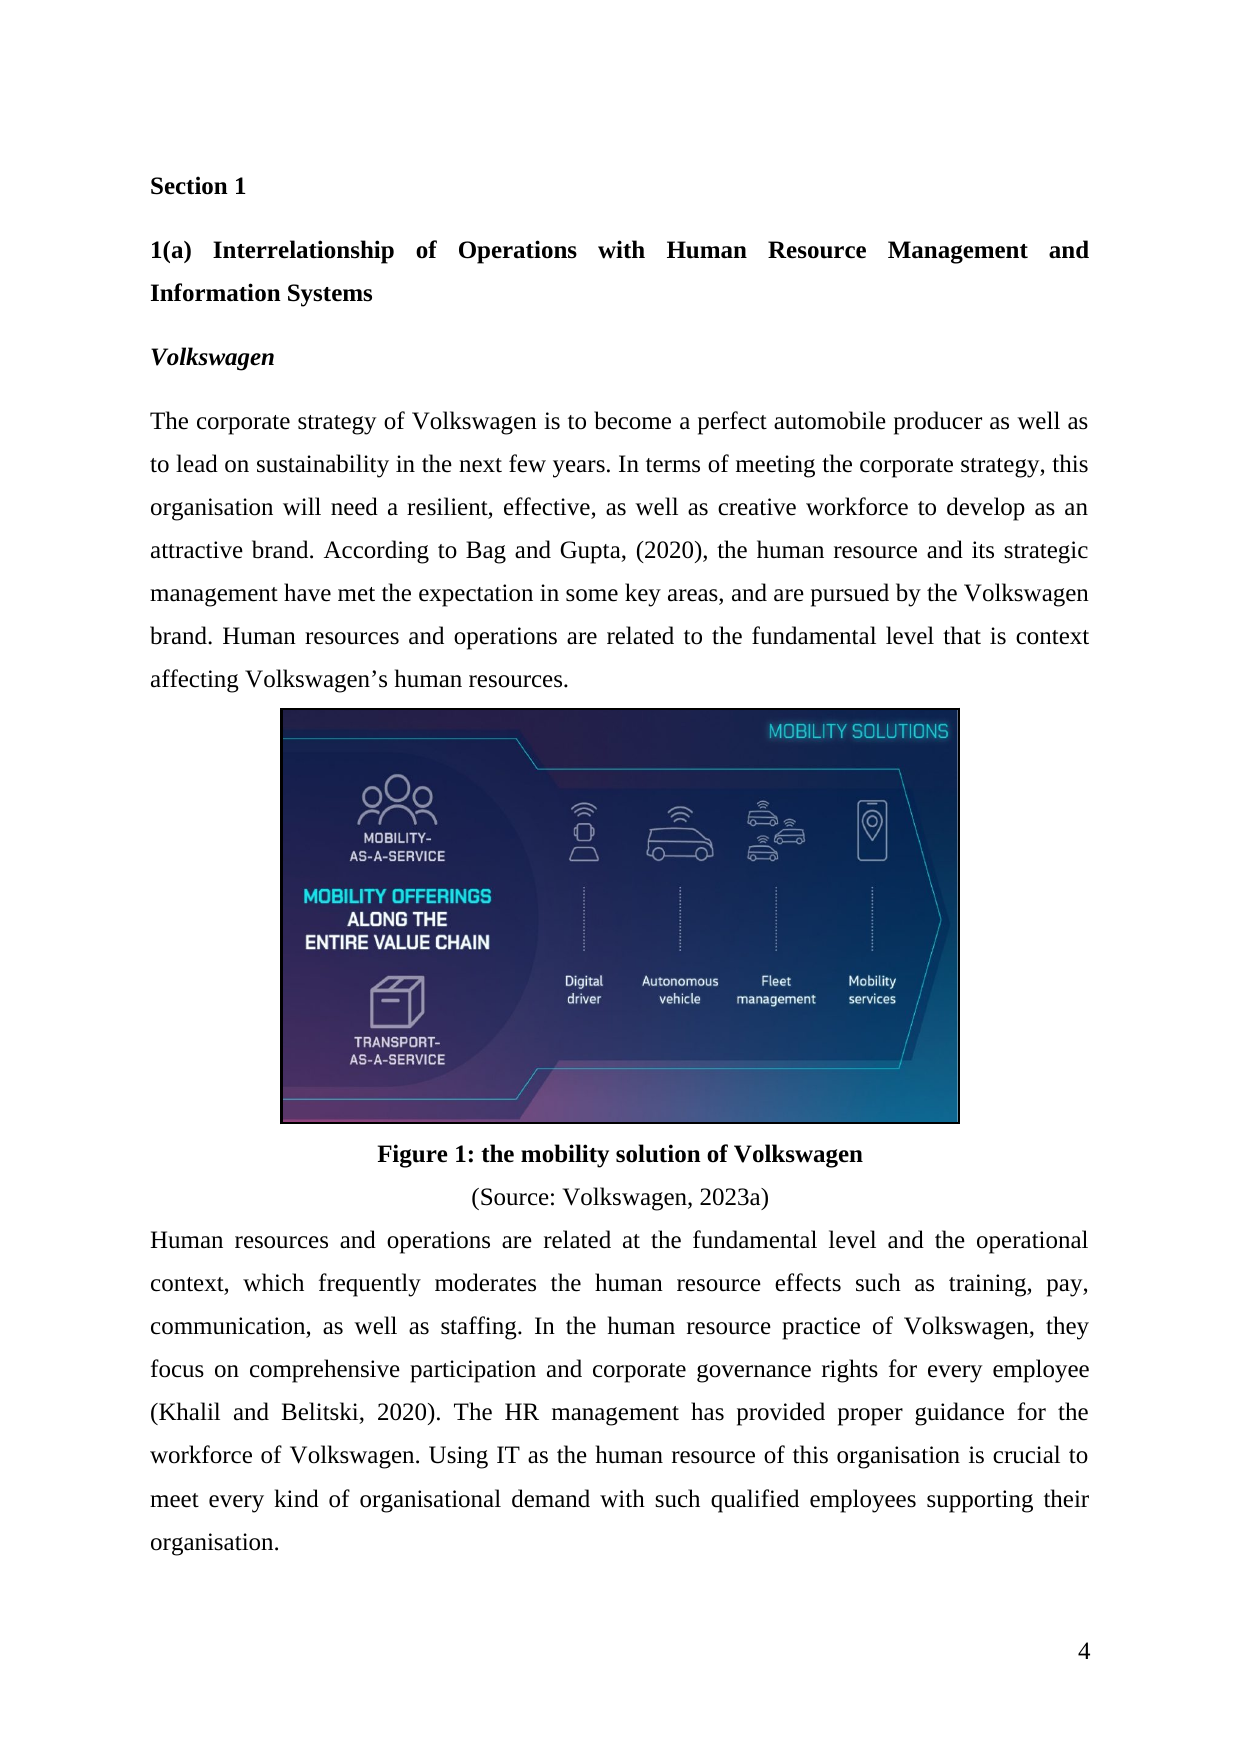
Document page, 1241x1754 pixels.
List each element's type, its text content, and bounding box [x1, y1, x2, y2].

text Human resources and operations are related at the fundamental level and the operational context, which frequently moderates the human resource effects such as training, pay, communication, as well as staffing. In the human resource practice of Volkswagen, they focus on comprehensive participation and corporate governance rights for every employee (Khalil and Belitski, 2020). The HR management has provided proper guidance for the workforce of Volkswagen. Using IT as the human resource of this organisation is crucial to meet every kind of organisational demand with such qualified employees supporting their organisation. [150, 1225, 1090, 1556]
text (Source: Volkswagen, 2023a) [150, 1182, 1090, 1211]
text Figure 1: the mobility solution of Volkswagen [150, 1139, 1090, 1167]
subtitle Section 1 [150, 171, 1090, 199]
text The corporate strategy of Volkswagen is to become a perfect automobile producer as well as to lead on sustainability in the next few years. In terms of meeting the corporate strategy, this organisation will need a resilient, effective, as well as creative workforce to develop as an attractive brand. According to Bag and Gupta, (2020), the human resource and its strategic management have met the expectation in some key areas, and are pursued by the Volkswagen brand. Human resources and operations are related to the fundamental level that is context affecting Volkswagen’s human resources. [150, 406, 1090, 693]
subtitle 1(a) Interrelationship of Operations with Human Resource Management and Information Systems [150, 235, 1090, 307]
subtitle Volkswagen [150, 342, 1090, 371]
picture [283, 710, 958, 1122]
